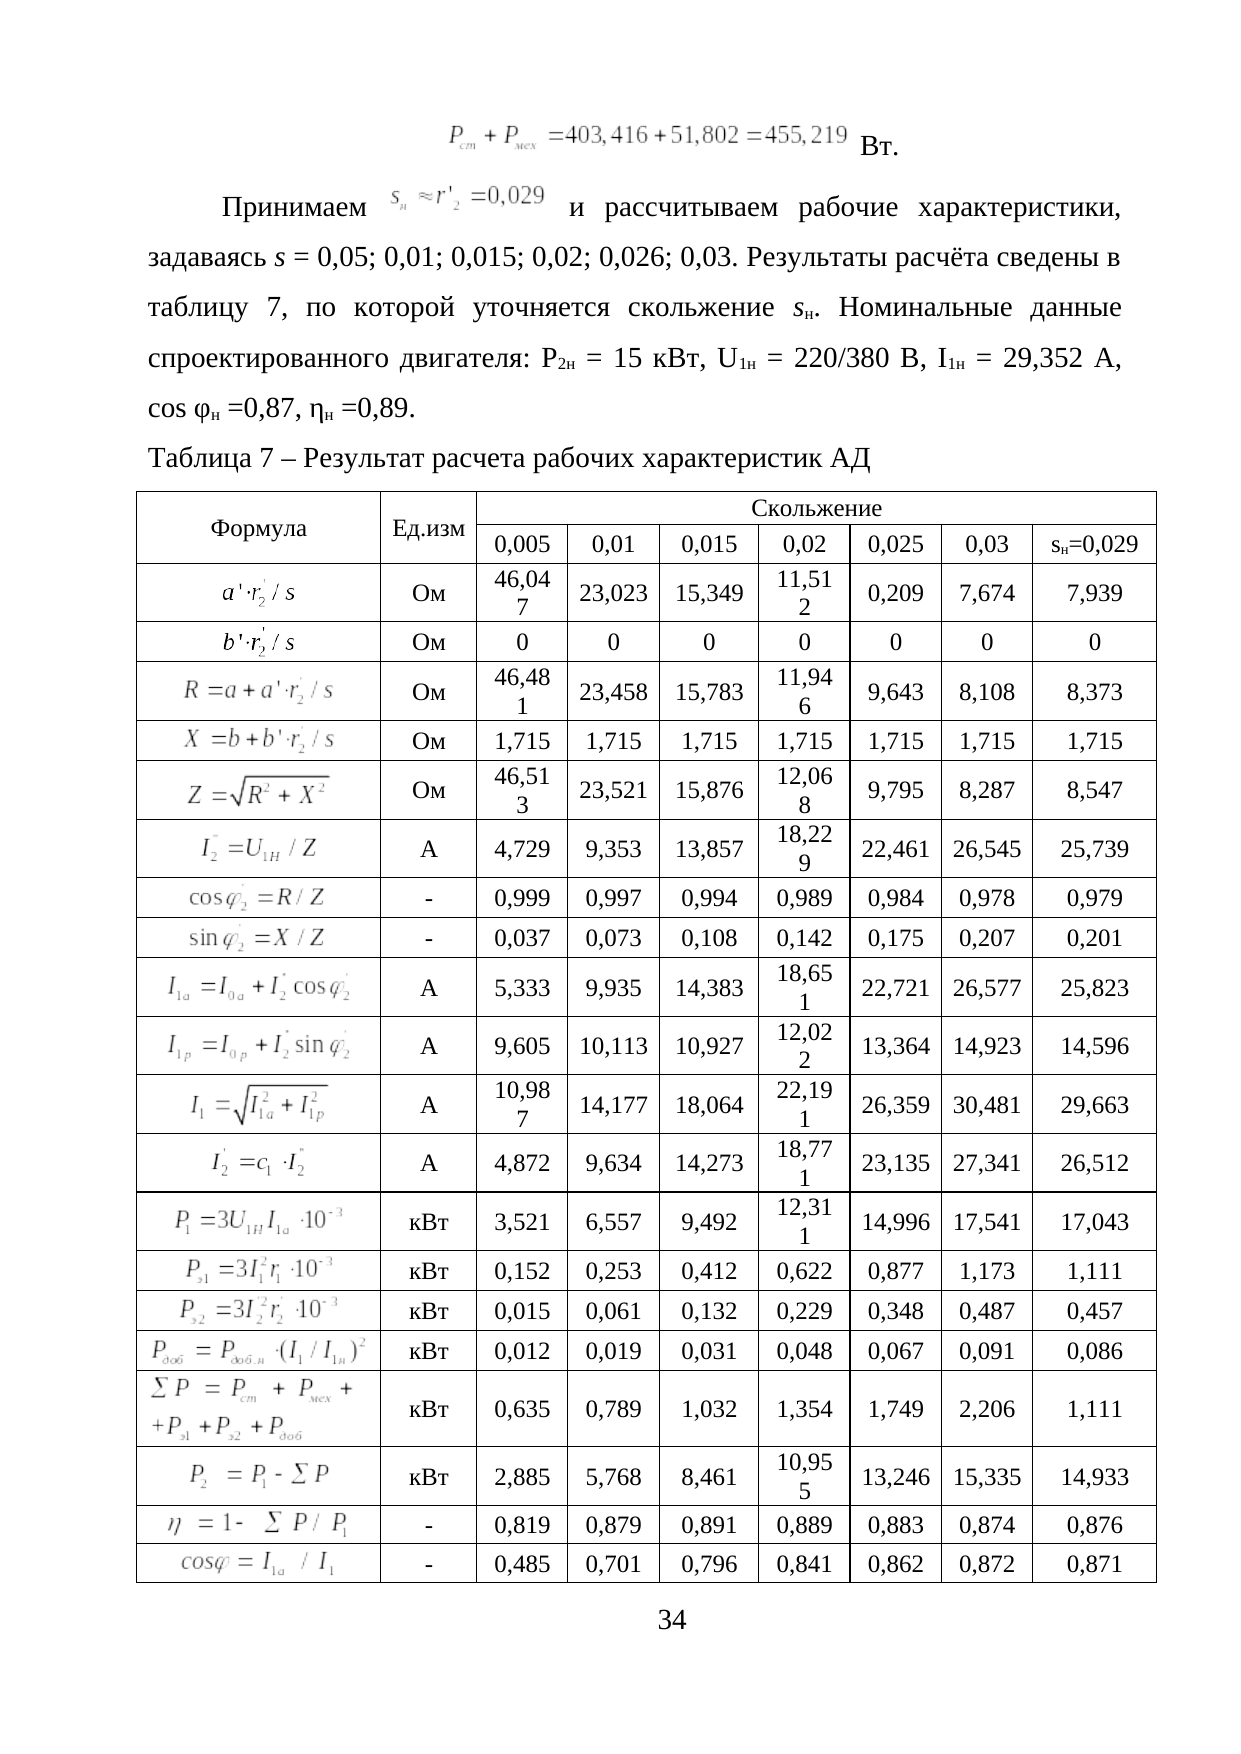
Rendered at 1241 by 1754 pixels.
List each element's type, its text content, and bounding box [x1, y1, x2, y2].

table_cell 1,715 [568, 721, 659, 760]
table_cell Ом [381, 564, 476, 621]
table_cell - [381, 1506, 476, 1543]
table_cell 1,715 [477, 721, 567, 760]
table_cell 26,577 [942, 958, 1032, 1016]
table_cell 12,311 [759, 1193, 849, 1250]
table_cell 8,108 [942, 662, 1032, 720]
table_cell 26,545 [942, 820, 1032, 877]
table_cell 0,048 [759, 1331, 849, 1370]
table_cell [137, 1075, 380, 1133]
table_cell 27,341 [942, 1134, 1032, 1191]
table_cell 30,481 [942, 1075, 1032, 1133]
table_cell 9,492 [660, 1193, 758, 1250]
table_cell 15,783 [660, 662, 758, 720]
table_cell 0,201 [1033, 918, 1156, 957]
table_cell 14,273 [660, 1134, 758, 1191]
table_cell 14,933 [1033, 1447, 1156, 1505]
table_cell кВт [381, 1291, 476, 1330]
table_cell 0,819 [477, 1506, 567, 1543]
table_cell 26,512 [1033, 1134, 1156, 1191]
table_cell 0 [660, 622, 758, 661]
table_cell 0,877 [851, 1251, 941, 1290]
table_cell 7,674 [942, 564, 1032, 621]
table_cell Ом [381, 721, 476, 760]
table_cell 18,771 [759, 1134, 849, 1191]
table_cell 23,135 [851, 1134, 941, 1191]
table_cell 0,841 [759, 1544, 849, 1582]
table_cell 0,883 [851, 1506, 941, 1543]
table_cell 0,635 [477, 1371, 567, 1446]
table_cell 46,513 [477, 761, 567, 818]
table_cell 14,383 [660, 958, 758, 1016]
table_cell - [381, 878, 476, 917]
table_cell 0,012 [477, 1331, 567, 1370]
table_cell 4,729 [477, 820, 567, 877]
table_cell 25,739 [1033, 820, 1156, 877]
table_cell 0,209 [851, 564, 941, 621]
table_cell 0,889 [759, 1506, 849, 1543]
table_cell 0,02 [759, 525, 849, 563]
table_cell 0,229 [759, 1291, 849, 1330]
table_cell кВт [381, 1447, 476, 1505]
table_cell 0,891 [660, 1506, 758, 1543]
table_cell [137, 761, 380, 818]
table_cell 0,348 [851, 1291, 941, 1330]
table_cell 0,175 [851, 918, 941, 957]
table_cell 0,978 [942, 878, 1032, 917]
table_cell 25,823 [1033, 958, 1156, 1016]
table_cell 5,333 [477, 958, 567, 1016]
table_cell 12,022 [759, 1017, 849, 1074]
table_cell А [381, 820, 476, 877]
table_cell [137, 1371, 380, 1446]
table_cell 0,997 [568, 878, 659, 917]
table_cell [137, 1331, 380, 1370]
table_cell 10,927 [660, 1017, 758, 1074]
table_cell 0,796 [660, 1544, 758, 1582]
table_cell 1,749 [851, 1371, 941, 1446]
table_cell 0 [1033, 622, 1156, 661]
table_cell 0 [477, 622, 567, 661]
table_cell 0 [759, 622, 849, 661]
table_cell 0,412 [660, 1251, 758, 1290]
table_cell 22,461 [851, 820, 941, 877]
table_cell 0,031 [660, 1331, 758, 1370]
table_cell 13,246 [851, 1447, 941, 1505]
table_cell А [381, 1017, 476, 1074]
table_cell 3,521 [477, 1193, 567, 1250]
table_header Формула [137, 492, 380, 563]
table_cell кВт [381, 1193, 476, 1250]
table_cell 18,651 [759, 958, 849, 1016]
table_cell 0,01 [568, 525, 659, 563]
table_cell [137, 958, 380, 1016]
table_cell 1,715 [1033, 721, 1156, 760]
table_cell 0,487 [942, 1291, 1032, 1330]
table_cell [137, 1017, 380, 1074]
table_cell 0,207 [942, 918, 1032, 957]
table_cell 7,939 [1033, 564, 1156, 621]
table_cell 0,999 [477, 878, 567, 917]
table_cell 0,03 [942, 525, 1032, 563]
table_cell 8,373 [1033, 662, 1156, 720]
table_cell - [381, 1544, 476, 1582]
table_cell 0,025 [851, 525, 941, 563]
table_cell 13,364 [851, 1017, 941, 1074]
table_cell 13,857 [660, 820, 758, 877]
table_cell 10,955 [759, 1447, 849, 1505]
table_cell Ом [381, 662, 476, 720]
table_cell [137, 662, 380, 720]
table_cell 9,353 [568, 820, 659, 877]
table_cell 0,701 [568, 1544, 659, 1582]
table_cell 10,987 [477, 1075, 567, 1133]
table_cell 8,287 [942, 761, 1032, 818]
table_cell 0,037 [477, 918, 567, 957]
table_cell 15,876 [660, 761, 758, 818]
table_cell 15,335 [942, 1447, 1032, 1505]
table_cell 1,111 [1033, 1251, 1156, 1290]
table_cell 0,984 [851, 878, 941, 917]
table_cell 0,142 [759, 918, 849, 957]
table_cell 11,512 [759, 564, 849, 621]
table_header Ед.изм [381, 492, 476, 563]
table_cell 15,349 [660, 564, 758, 621]
table_cell 14,177 [568, 1075, 659, 1133]
table_cell 0,091 [942, 1331, 1032, 1370]
table_cell 14,996 [851, 1193, 941, 1250]
table_cell [137, 1193, 380, 1250]
table_cell 11,946 [759, 662, 849, 720]
table_cell 0,108 [660, 918, 758, 957]
table_cell 0,152 [477, 1251, 567, 1290]
text Принимаем и рассчитываем рабочие характеристики, задаваясь s = 0,05; 0,01; 0,015; 0,02; 0,026; 0,03. Результаты расчёта сведены в таблицу 7, по которой уточняется скольжение sн. Номинальные данные спроектированного двигателя: Р2н = 15 кВт, U1н = 220/380 В, I1н = 29,352 А, соs φн =0,87, ηн =0,89. [148, 179, 1122, 424]
table_cell 8,461 [660, 1447, 758, 1505]
table_cell 9,605 [477, 1017, 567, 1074]
table_cell 0,862 [851, 1544, 941, 1582]
table_cell [137, 721, 380, 760]
table_cell 5,768 [568, 1447, 659, 1505]
table_cell 2,206 [942, 1371, 1032, 1446]
table_cell 0 [851, 622, 941, 661]
table_cell 9,795 [851, 761, 941, 818]
table_cell Ом [381, 622, 476, 661]
table_cell 29,663 [1033, 1075, 1156, 1133]
table_cell А [381, 1075, 476, 1133]
table_cell 0,876 [1033, 1506, 1156, 1543]
table_cell [137, 820, 380, 877]
table_cell 0,015 [660, 525, 758, 563]
table_cell 23,521 [568, 761, 659, 818]
table_cell 0,789 [568, 1371, 659, 1446]
table_cell 1,173 [942, 1251, 1032, 1290]
table_cell 10,113 [568, 1017, 659, 1074]
table_cell [137, 622, 380, 661]
table_cell 1,715 [660, 721, 758, 760]
table_cell 0,015 [477, 1291, 567, 1330]
table_cell 14,596 [1033, 1017, 1156, 1074]
table_cell 0,485 [477, 1544, 567, 1582]
table_cell 9,643 [851, 662, 941, 720]
table_cell 0,457 [1033, 1291, 1156, 1330]
table_cell 23,023 [568, 564, 659, 621]
table_cell 0,989 [759, 878, 849, 917]
table_cell 0,067 [851, 1331, 941, 1370]
table_cell [137, 1291, 380, 1330]
table_cell 0 [942, 622, 1032, 661]
table_cell 46,481 [477, 662, 567, 720]
table_cell 1,354 [759, 1371, 849, 1446]
table_cell 0,871 [1033, 1544, 1156, 1582]
table_cell 1,715 [851, 721, 941, 760]
table_cell 0,872 [942, 1544, 1032, 1582]
table_cell 0,019 [568, 1331, 659, 1370]
table_cell 0 [568, 622, 659, 661]
table_cell 2,885 [477, 1447, 567, 1505]
table_cell 1,032 [660, 1371, 758, 1446]
table_cell 14,923 [942, 1017, 1032, 1074]
table_cell 1,715 [942, 721, 1032, 760]
table_cell [137, 1134, 380, 1191]
table_cell кВт [381, 1371, 476, 1446]
table_cell Ом [381, 761, 476, 818]
table_cell 1,715 [759, 721, 849, 760]
table_cell [137, 918, 380, 957]
table_cell кВт [381, 1331, 476, 1370]
table_cell А [381, 1134, 476, 1191]
table_cell 9,935 [568, 958, 659, 1016]
table_cell 18,064 [660, 1075, 758, 1133]
table_cell 8,547 [1033, 761, 1156, 818]
table_cell 18,229 [759, 820, 849, 877]
table_cell 1,111 [1033, 1371, 1156, 1446]
table_cell [137, 564, 380, 621]
table_cell 0,005 [477, 525, 567, 563]
table_cell 17,043 [1033, 1193, 1156, 1250]
table_cell 0,979 [1033, 878, 1156, 917]
table_cell кВт [381, 1251, 476, 1290]
table_header Скольжение [477, 492, 1156, 523]
table_cell 0,061 [568, 1291, 659, 1330]
table_cell 0,879 [568, 1506, 659, 1543]
table_cell [137, 1544, 380, 1582]
table_cell [137, 1447, 380, 1505]
table_cell 6,557 [568, 1193, 659, 1250]
table_cell 22,721 [851, 958, 941, 1016]
table_cell - [381, 918, 476, 957]
table_cell [137, 1251, 380, 1290]
table_cell 0,994 [660, 878, 758, 917]
table_cell 9,634 [568, 1134, 659, 1191]
table_cell 22,191 [759, 1075, 849, 1133]
table_cell [137, 1506, 380, 1543]
table_cell 23,458 [568, 662, 659, 720]
table_cell А [381, 958, 476, 1016]
table_cell 0,086 [1033, 1331, 1156, 1370]
text Таблица 7 – Результат расчета рабочих характеристик АД [148, 440, 1122, 474]
table_cell 46,047 [477, 564, 567, 621]
table_cell sн=0,029 [1033, 525, 1156, 563]
table_cell 0,622 [759, 1251, 849, 1290]
table_cell [137, 878, 380, 917]
table_cell 0,073 [568, 918, 659, 957]
table_cell 26,359 [851, 1075, 941, 1133]
table_cell 0,874 [942, 1506, 1032, 1543]
table_cell 4,872 [477, 1134, 567, 1191]
table_cell 17,541 [942, 1193, 1032, 1250]
table_cell 0,253 [568, 1251, 659, 1290]
table_cell 0,132 [660, 1291, 758, 1330]
text Вт. [148, 118, 1122, 162]
table_cell 12,068 [759, 761, 849, 818]
